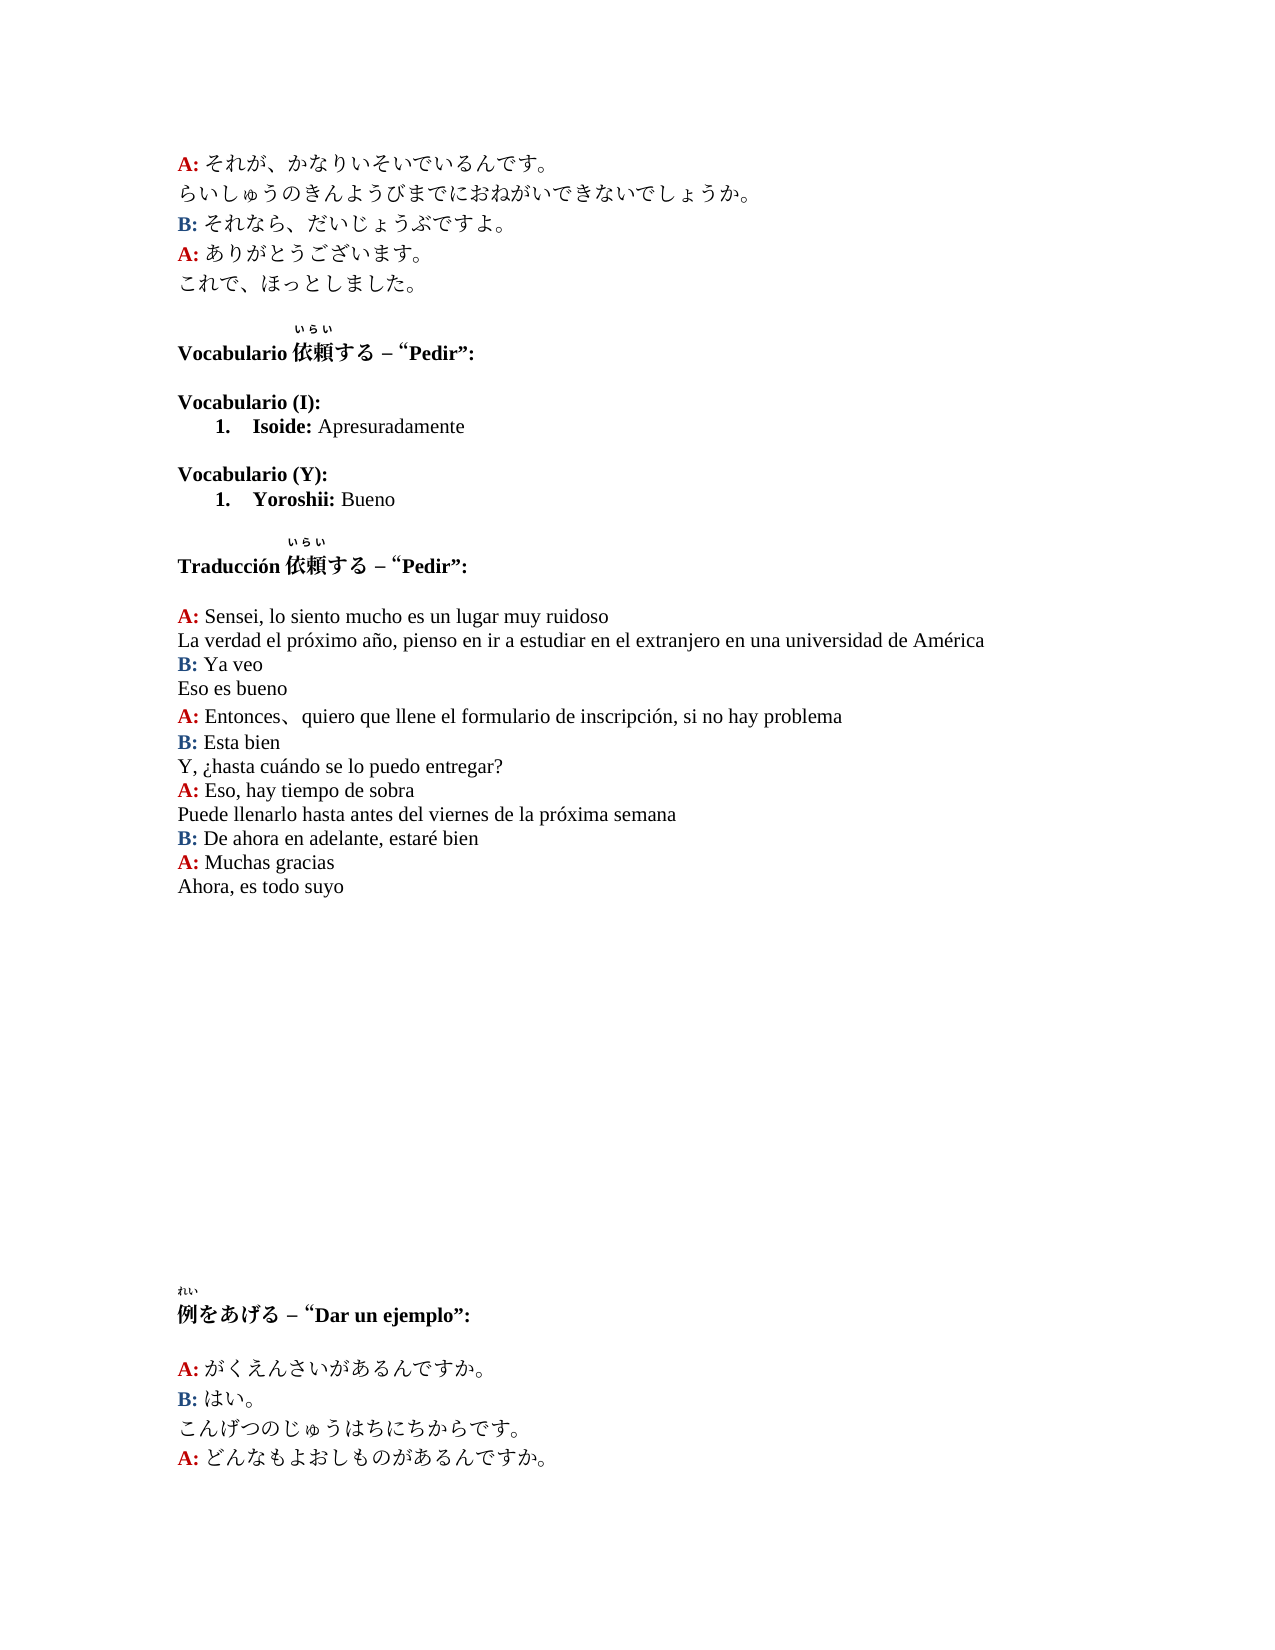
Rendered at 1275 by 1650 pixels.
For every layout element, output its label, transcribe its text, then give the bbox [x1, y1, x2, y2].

text A: それが、かなりいそいでいるんです。 [177, 148, 1098, 177]
list Isoide: Apresuradamente [215, 414, 1098, 438]
text Ahora, es todo suyo [177, 874, 1098, 898]
text Puede llenarlo hasta antes del viernes de la próxima semana [177, 802, 1098, 826]
text B: Ya veo [177, 652, 1098, 676]
text Traducción する – “Pedir”: [177, 534, 1098, 579]
text こんげつのじゅうはちにちからです。 [177, 1412, 1098, 1442]
text A: Sensei, lo siento mucho es un lugar muy ruidoso [177, 604, 1098, 628]
text Vocabulario する – “Pedir”: [177, 321, 1098, 366]
text をあげる – “Dar un ejemplo”: [177, 1283, 1098, 1328]
text A: Entonces、quiero que llene el formulario de inscripción, si no hay problema [177, 700, 1098, 730]
text A: がくえんさいがあるんですか。 [177, 1352, 1098, 1382]
text Vocabulario (Y): [177, 462, 1098, 486]
text A: Muchas gracias [177, 850, 1098, 874]
text Vocabulario (I): [177, 390, 1098, 414]
text B: はい。 [177, 1382, 1098, 1412]
text これで、ほっとしました。 [177, 267, 1098, 297]
text A: どんなもよおしものがあるんですか。 [177, 1442, 1098, 1472]
text A: Eso, hay tiempo de sobra [177, 778, 1098, 802]
text Eso es bueno [177, 676, 1098, 700]
text A: ありがとうございます。 [177, 237, 1098, 267]
text らいしゅうのきんようびまでにおねがいできないでしょうか。 [177, 177, 1098, 207]
text B: それなら、だいじょうぶですよ。 [177, 207, 1098, 237]
text B: De ahora en adelante, estaré bien [177, 826, 1098, 850]
text Y, ¿hasta cuándo se lo puedo entregar? [177, 754, 1098, 778]
text B: Esta bien [177, 730, 1098, 754]
list Yoroshii: Bueno [215, 486, 1098, 511]
text La verdad el próximo año, pienso en ir a estudiar en el extranjero en una universidad de América [177, 628, 1098, 652]
